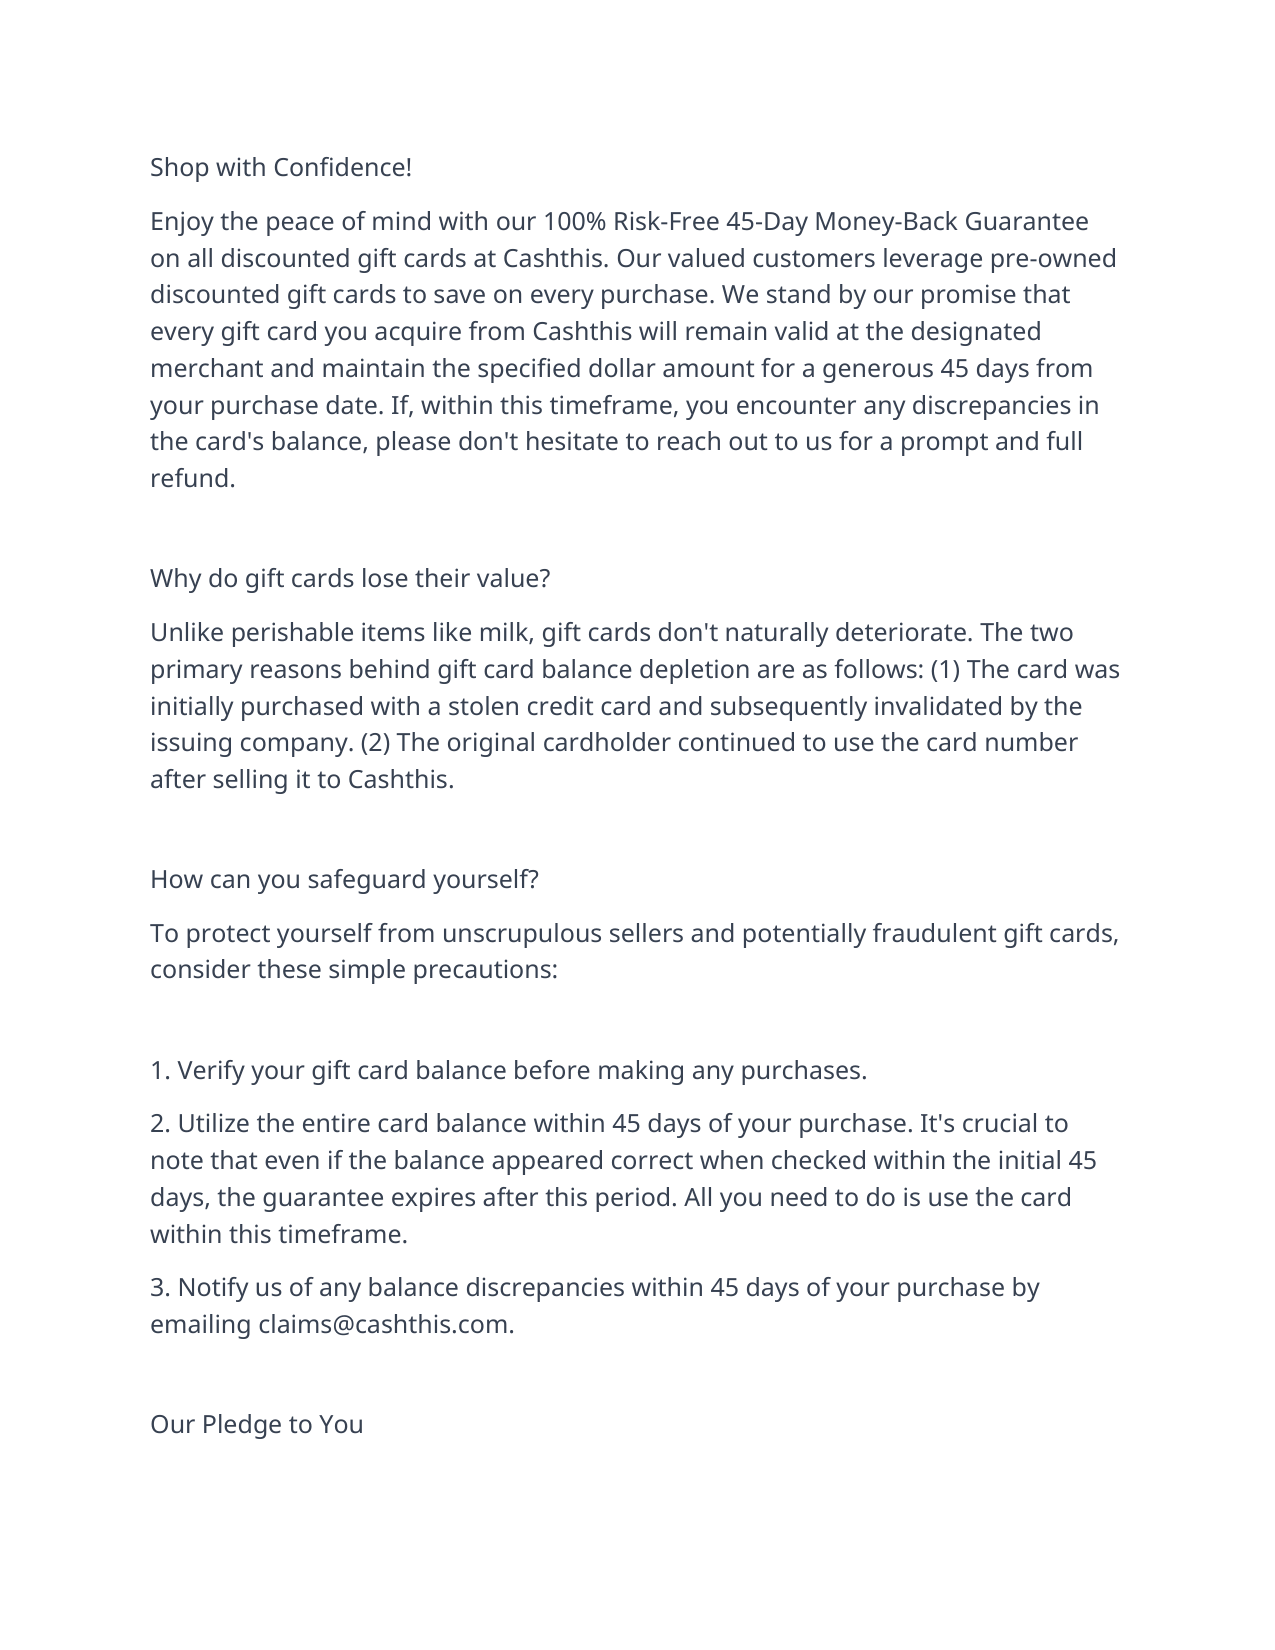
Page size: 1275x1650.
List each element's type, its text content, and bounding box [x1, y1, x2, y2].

text Shop with Confidence! [150, 150, 1125, 184]
text Unlike perishable items like milk, gift cards don't naturally deteriorate. The two primary reasons behind gift card balance depletion are as follows: (1) The card was initially purchased with a stolen credit card and subsequently invalidated by the issuing company. (2) The original cardholder continued to use the card number after selling it to Cashthis. [150, 614, 1125, 796]
text To protect yourself from unscrupulous sellers and potentially fraudulent gift cards, consider these simple precautions: [150, 915, 1125, 986]
text 3. Notify us of any balance discrepancies within 45 days of your purchase by emailing claims@cashthis.com. [150, 1270, 1125, 1341]
text Enjoy the peace of mind with our 100% Risk-Free 45-Day Money-Back Guarantee on all discounted gift cards at Cashthis. Our valued customers leverage pre-owned discounted gift cards to save on every purchase. We stand by our promise that every gift card you acquire from Cashthis will remain valid at the designated merchant and maintain the specified dollar amount for a generous 45 days from your purchase date. If, within this timeframe, you encounter any discrepancies in the card's balance, please don't hesitate to reach out to us for a prompt and full refund. [150, 203, 1125, 495]
text Why do gift cards lose their value? [150, 561, 1125, 595]
text How can you safeguard yourself? [150, 862, 1125, 896]
text 2. Utilize the entire card balance within 45 days of your purchase. It's crucial to note that even if the balance appeared correct when checked within the initial 45 days, the guarantee expires after this period. All you need to do is use the card within this timeframe. [150, 1106, 1125, 1250]
text 1. Verify your gift card balance before making any purchases. [150, 1052, 1125, 1087]
text Our Pledge to You [150, 1407, 1125, 1441]
